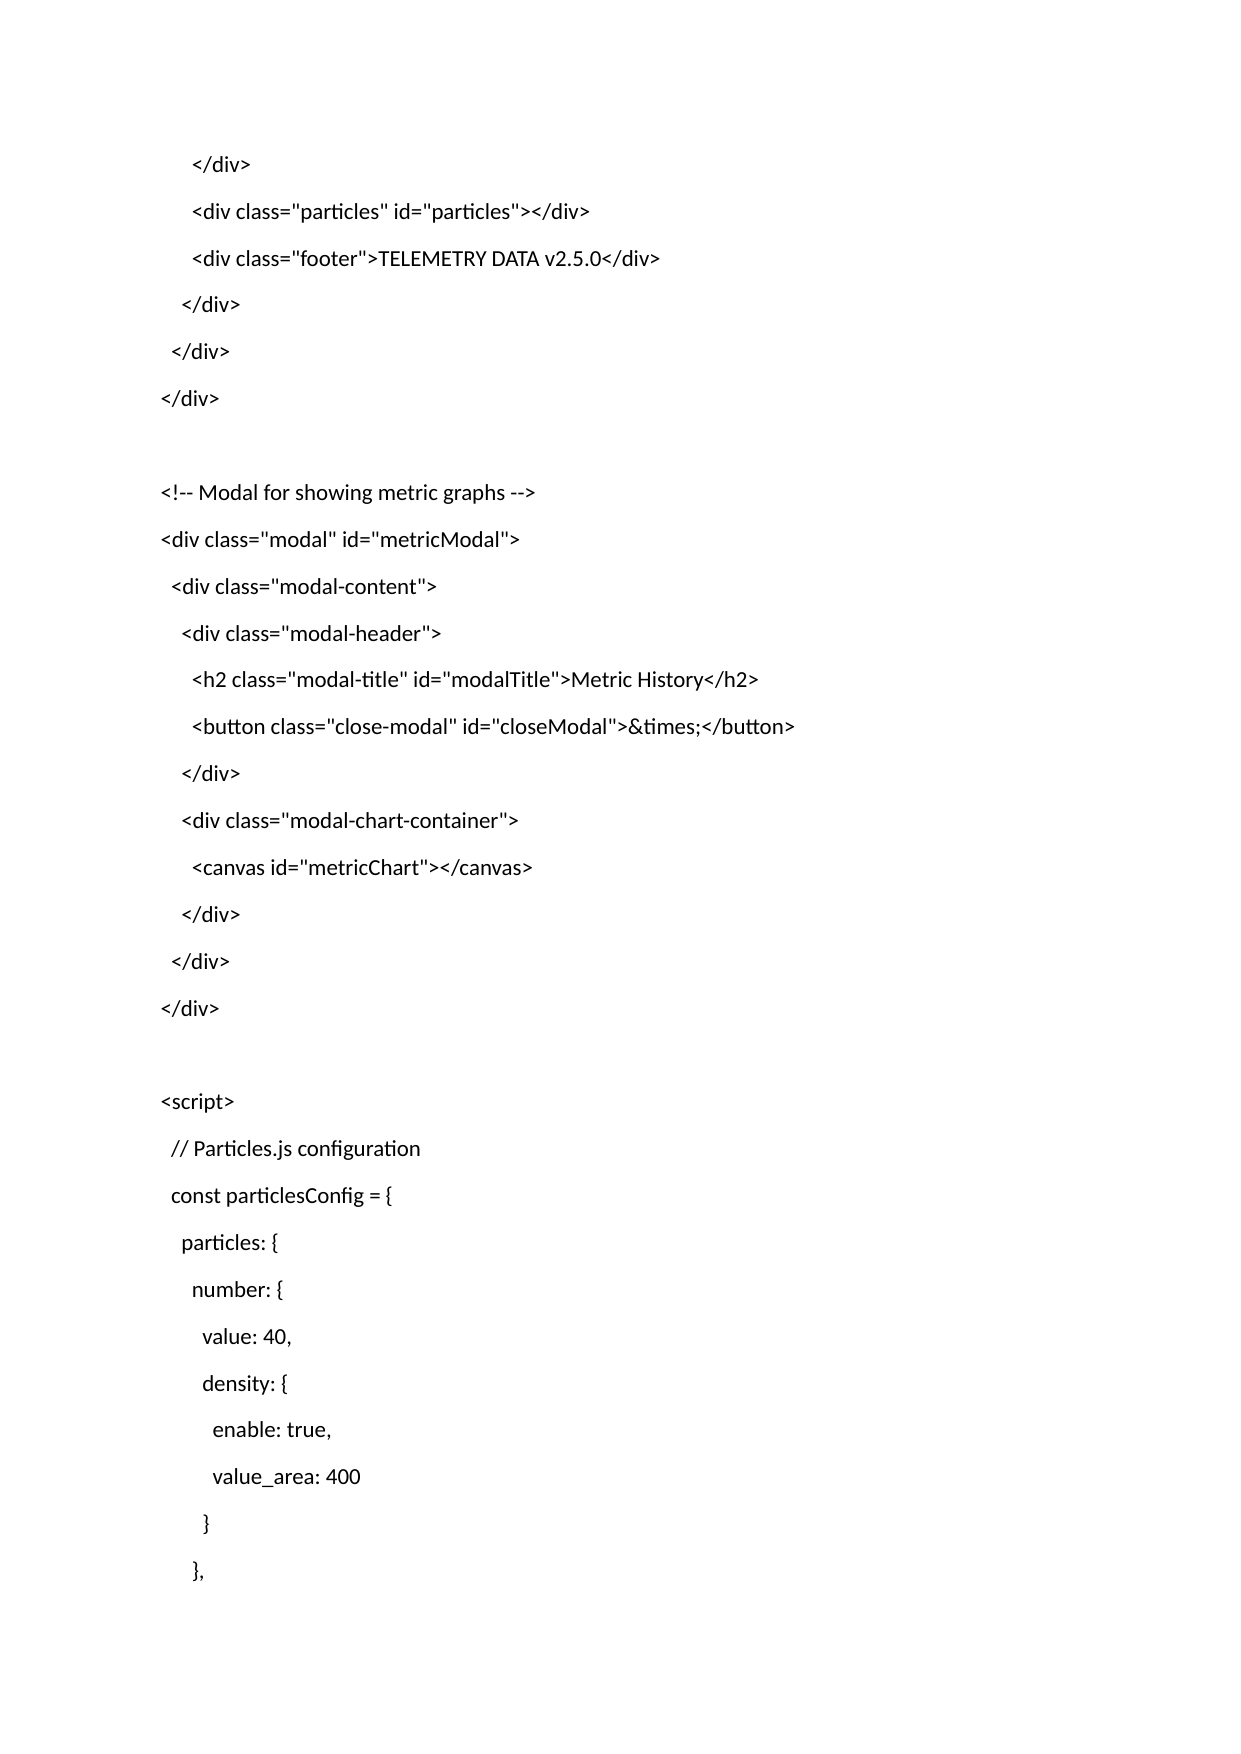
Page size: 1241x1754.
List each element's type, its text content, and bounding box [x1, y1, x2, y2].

text value_area: 400 [150, 1462, 1090, 1491]
text <script> [150, 1087, 1090, 1116]
text value: 40, [150, 1322, 1090, 1350]
text <!-- Modal for showing metric graphs --> [150, 478, 1090, 506]
text <div class="footer">TELEMETRY DATA v2.5.0</div> [150, 244, 1090, 272]
text </div> [150, 759, 1090, 787]
text <div class="modal" id="metricModal"> [150, 525, 1090, 553]
text <div class="modal-content"> [150, 572, 1090, 600]
text <h2 class="modal-title" id="modalTitle">Metric History</h2> [150, 666, 1090, 694]
text number: { [150, 1275, 1090, 1303]
text </div> [150, 384, 1090, 412]
text <div class="modal-chart-container"> [150, 806, 1090, 834]
text </div> [150, 900, 1090, 928]
text </div> [150, 150, 1090, 178]
text </div> [150, 947, 1090, 975]
text particles: { [150, 1228, 1090, 1256]
text <button class="close-modal" id="closeModal">&times;</button> [150, 712, 1090, 741]
text enable: true, [150, 1416, 1090, 1444]
text <div class="particles" id="particles"></div> [150, 197, 1090, 225]
text }, [150, 1556, 1090, 1584]
text <canvas id="metricChart"></canvas> [150, 853, 1090, 881]
text density: { [150, 1369, 1090, 1397]
text </div> [150, 994, 1090, 1022]
text // Particles.js configuration [150, 1134, 1090, 1162]
text const particlesConfig = { [150, 1181, 1090, 1209]
text <div class="modal-header"> [150, 619, 1090, 647]
text } [150, 1509, 1090, 1537]
text </div> [150, 337, 1090, 366]
text </div> [150, 291, 1090, 319]
